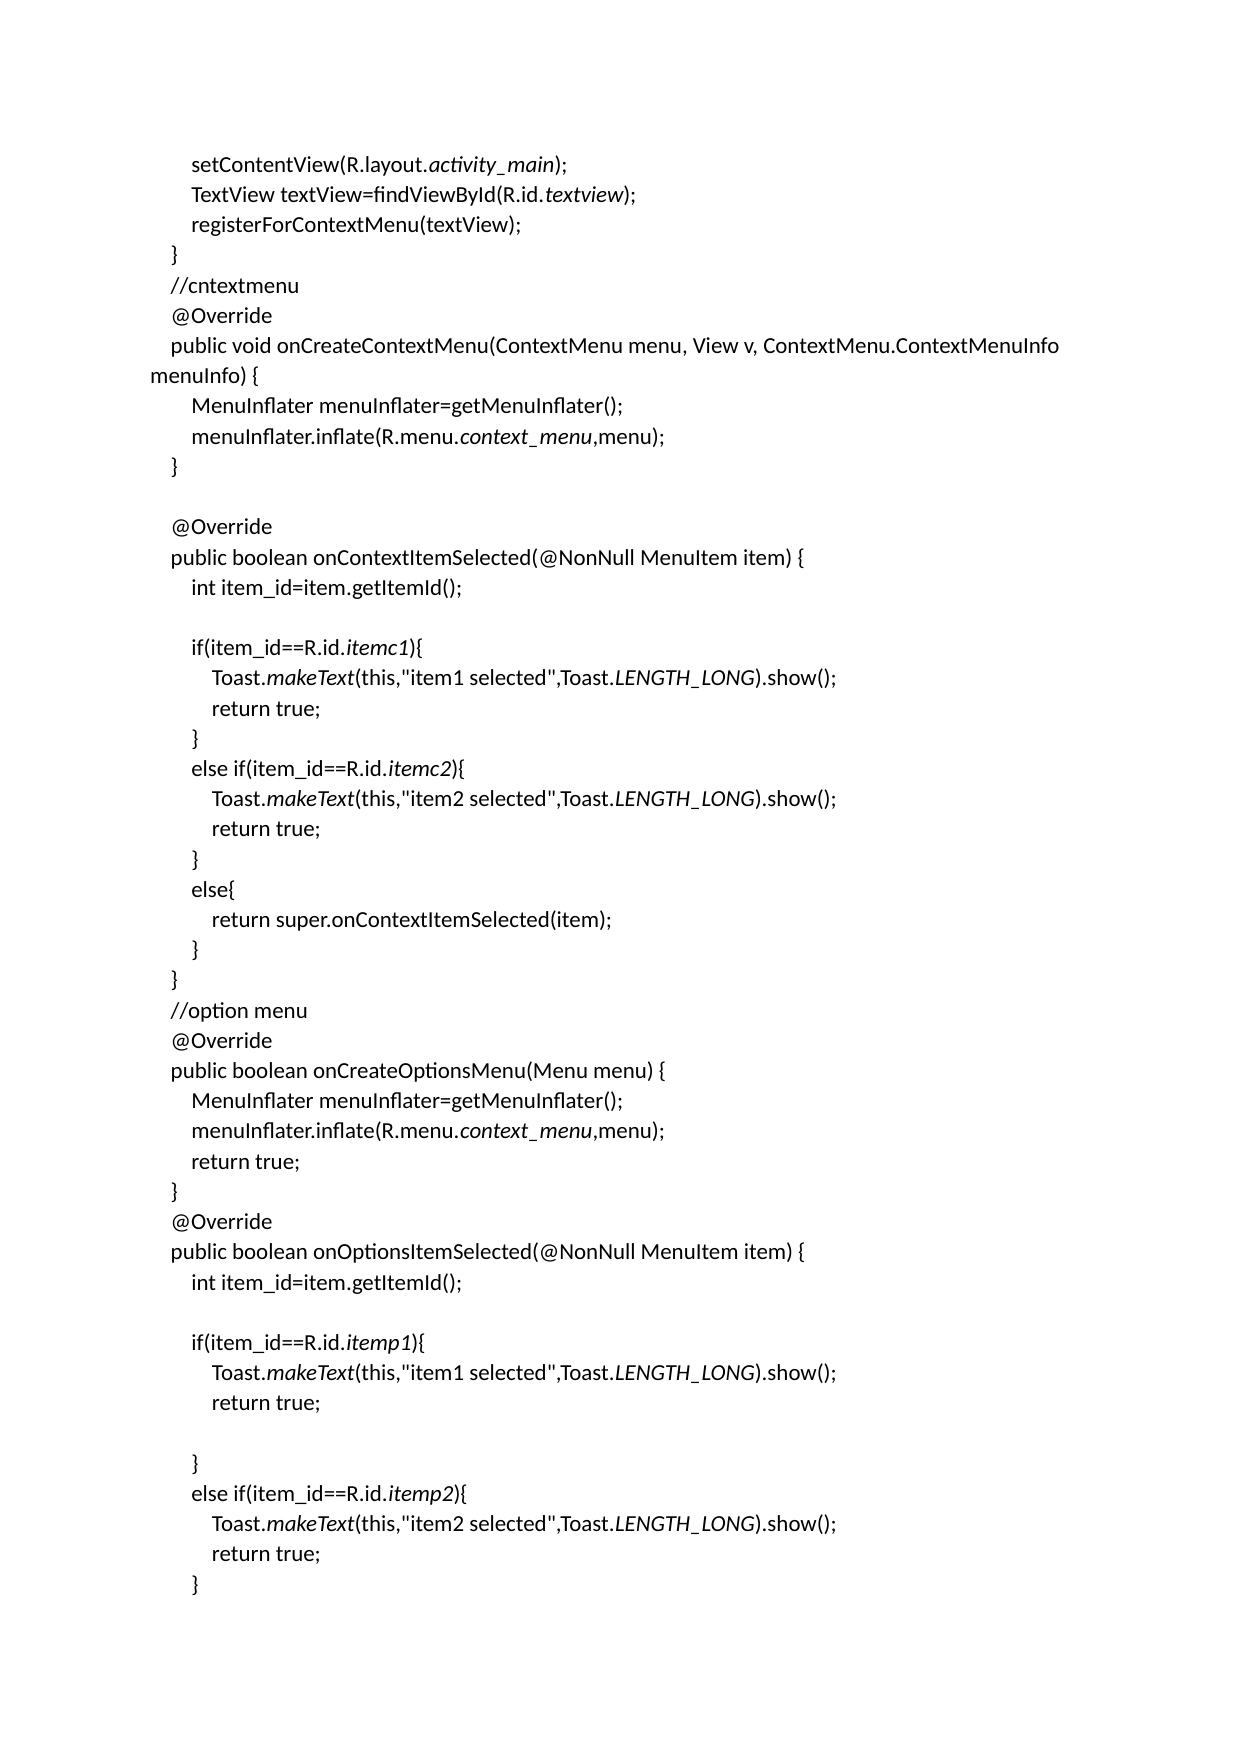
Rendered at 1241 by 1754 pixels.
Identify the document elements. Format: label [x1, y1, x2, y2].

text [150, 150, 1090, 1598]
